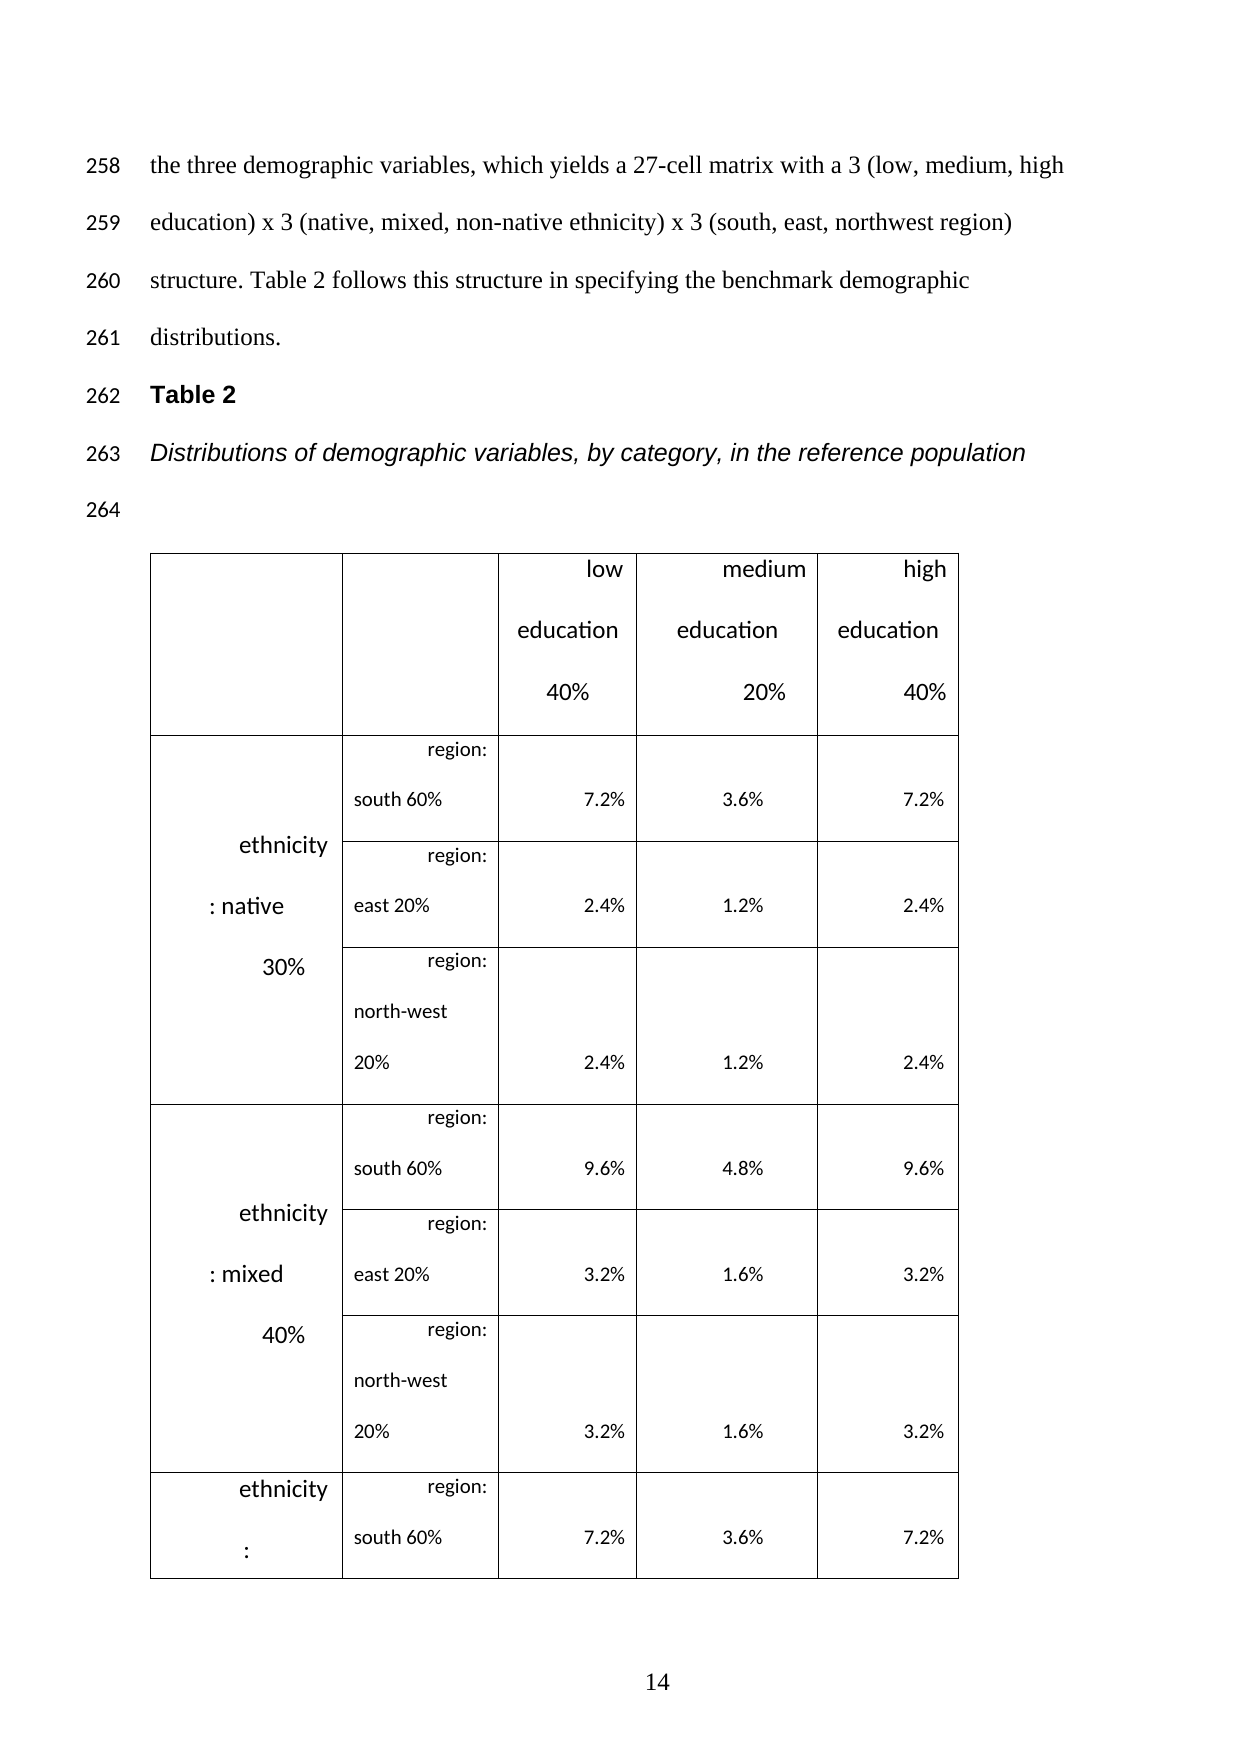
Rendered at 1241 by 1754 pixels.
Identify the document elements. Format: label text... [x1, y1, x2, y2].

table_cell 9.6% [499, 1105, 636, 1209]
text Distributions of demographic variables, by category, in the reference population [150, 437, 1090, 466]
table_cell 7.2% [818, 736, 958, 841]
table_cell 7.2% [499, 736, 636, 841]
table_cell region: south 60% [343, 1473, 498, 1578]
table_cell 1.6% [637, 1316, 817, 1472]
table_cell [151, 1473, 342, 1578]
table_cell 1.2% [637, 842, 817, 947]
table_cell 2.4% [818, 948, 958, 1103]
table_header [151, 554, 342, 735]
table_cell 3.2% [499, 1210, 636, 1315]
table_header high education 40% [818, 554, 958, 735]
table_cell 1.2% [637, 948, 817, 1103]
table_cell 3.2% [818, 1316, 958, 1472]
table_cell 1.6% [637, 1210, 817, 1315]
table_cell 2.4% [499, 948, 636, 1103]
table_cell 7.2% [499, 1473, 636, 1578]
table_cell 2.4% [818, 842, 958, 947]
table_cell 3.6% [637, 1473, 817, 1578]
table_cell ethnicity: native 30% [151, 736, 342, 1103]
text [150, 150, 1090, 351]
text Table 2 [150, 380, 1090, 409]
table_header [343, 554, 498, 735]
table_cell 7.2% [818, 1473, 958, 1578]
table_cell region: north-west 20% [343, 948, 498, 1103]
table_cell region: south 60% [343, 1105, 498, 1209]
table_cell ethnicity: mixed 40% [151, 1105, 342, 1472]
table_cell region: east 20% [343, 842, 498, 947]
table_cell 3.2% [499, 1316, 636, 1472]
table_cell region: north-west 20% [343, 1316, 498, 1472]
table_cell region: south 60% [343, 736, 498, 841]
table_cell 3.6% [637, 736, 817, 841]
table_cell 2.4% [499, 842, 636, 947]
table_header medium education 20% [637, 554, 817, 735]
table_cell region: east 20% [343, 1210, 498, 1315]
table_cell 3.2% [818, 1210, 958, 1315]
table_cell 4.8% [637, 1105, 817, 1209]
table_header low education 40% [499, 554, 636, 735]
table_cell 9.6% [818, 1105, 958, 1209]
